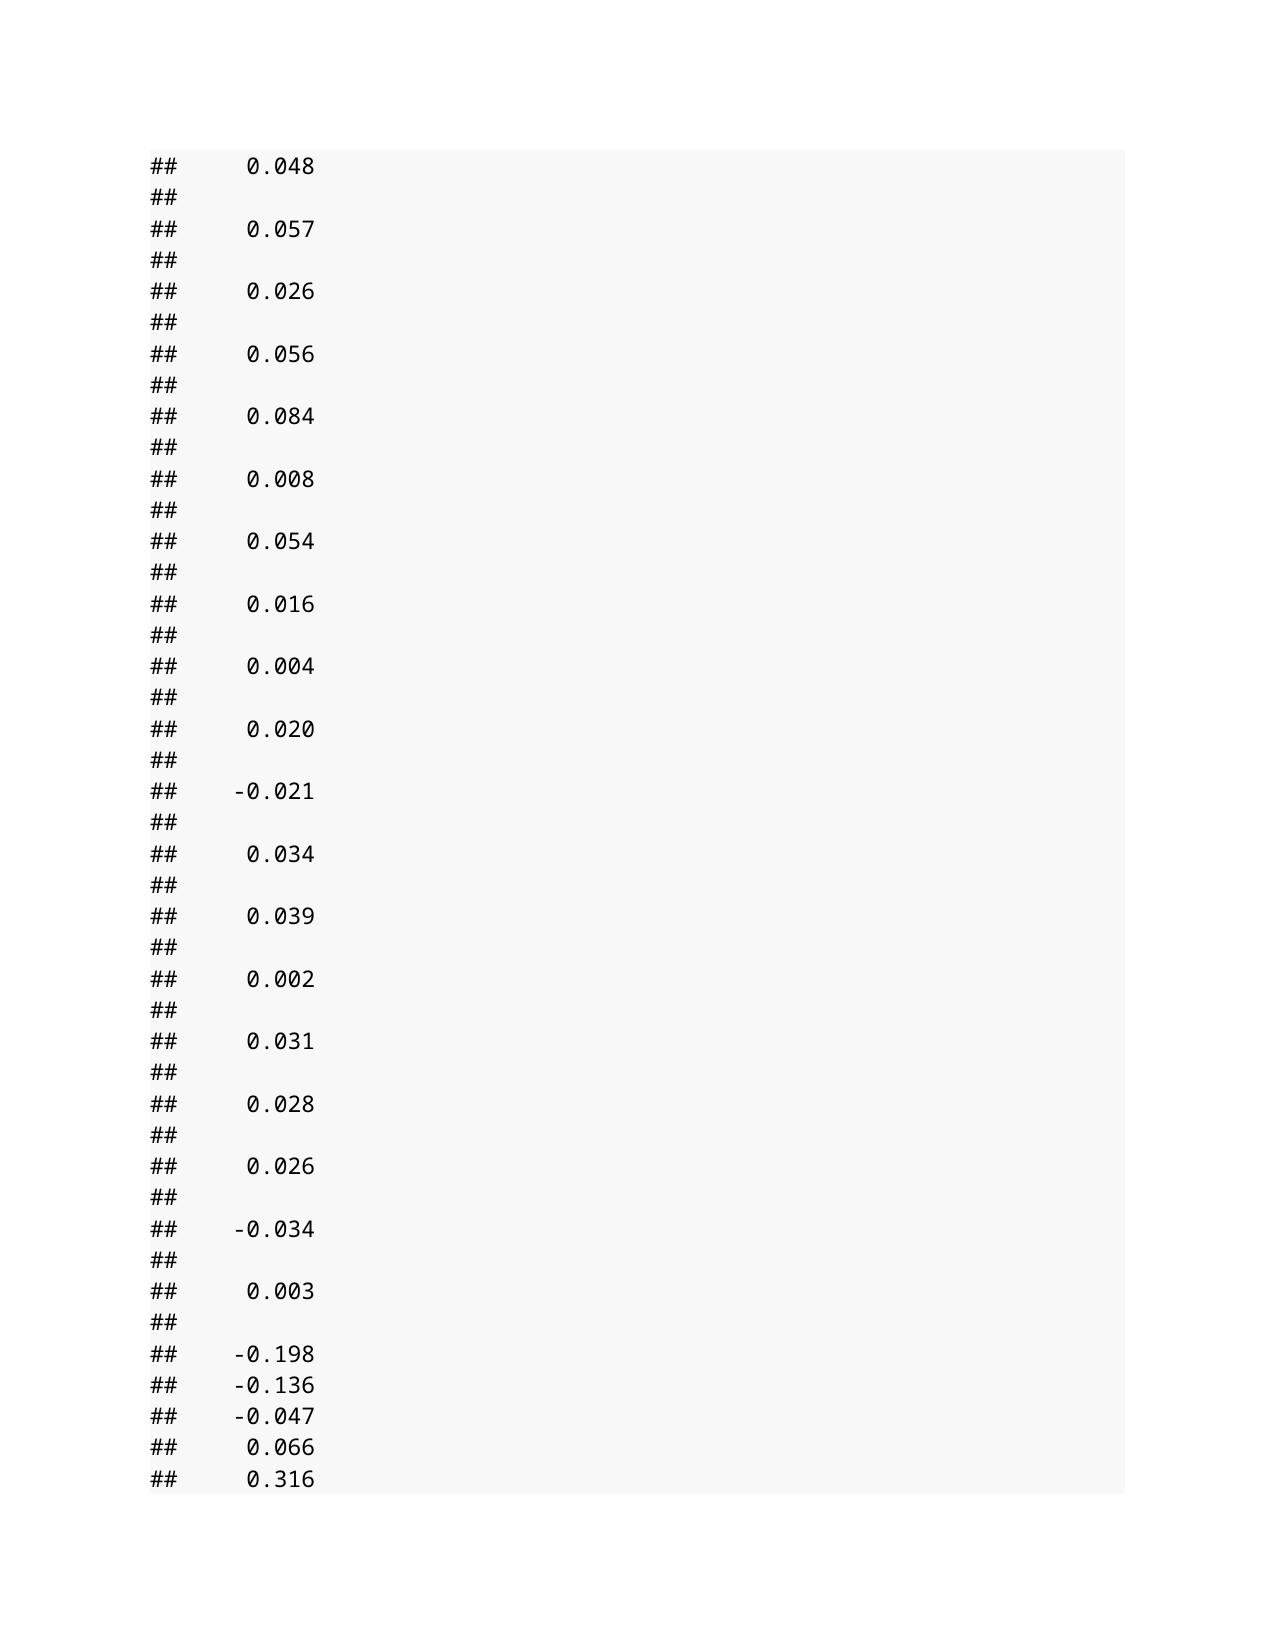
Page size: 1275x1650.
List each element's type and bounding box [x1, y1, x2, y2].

text [150, 150, 1125, 1494]
